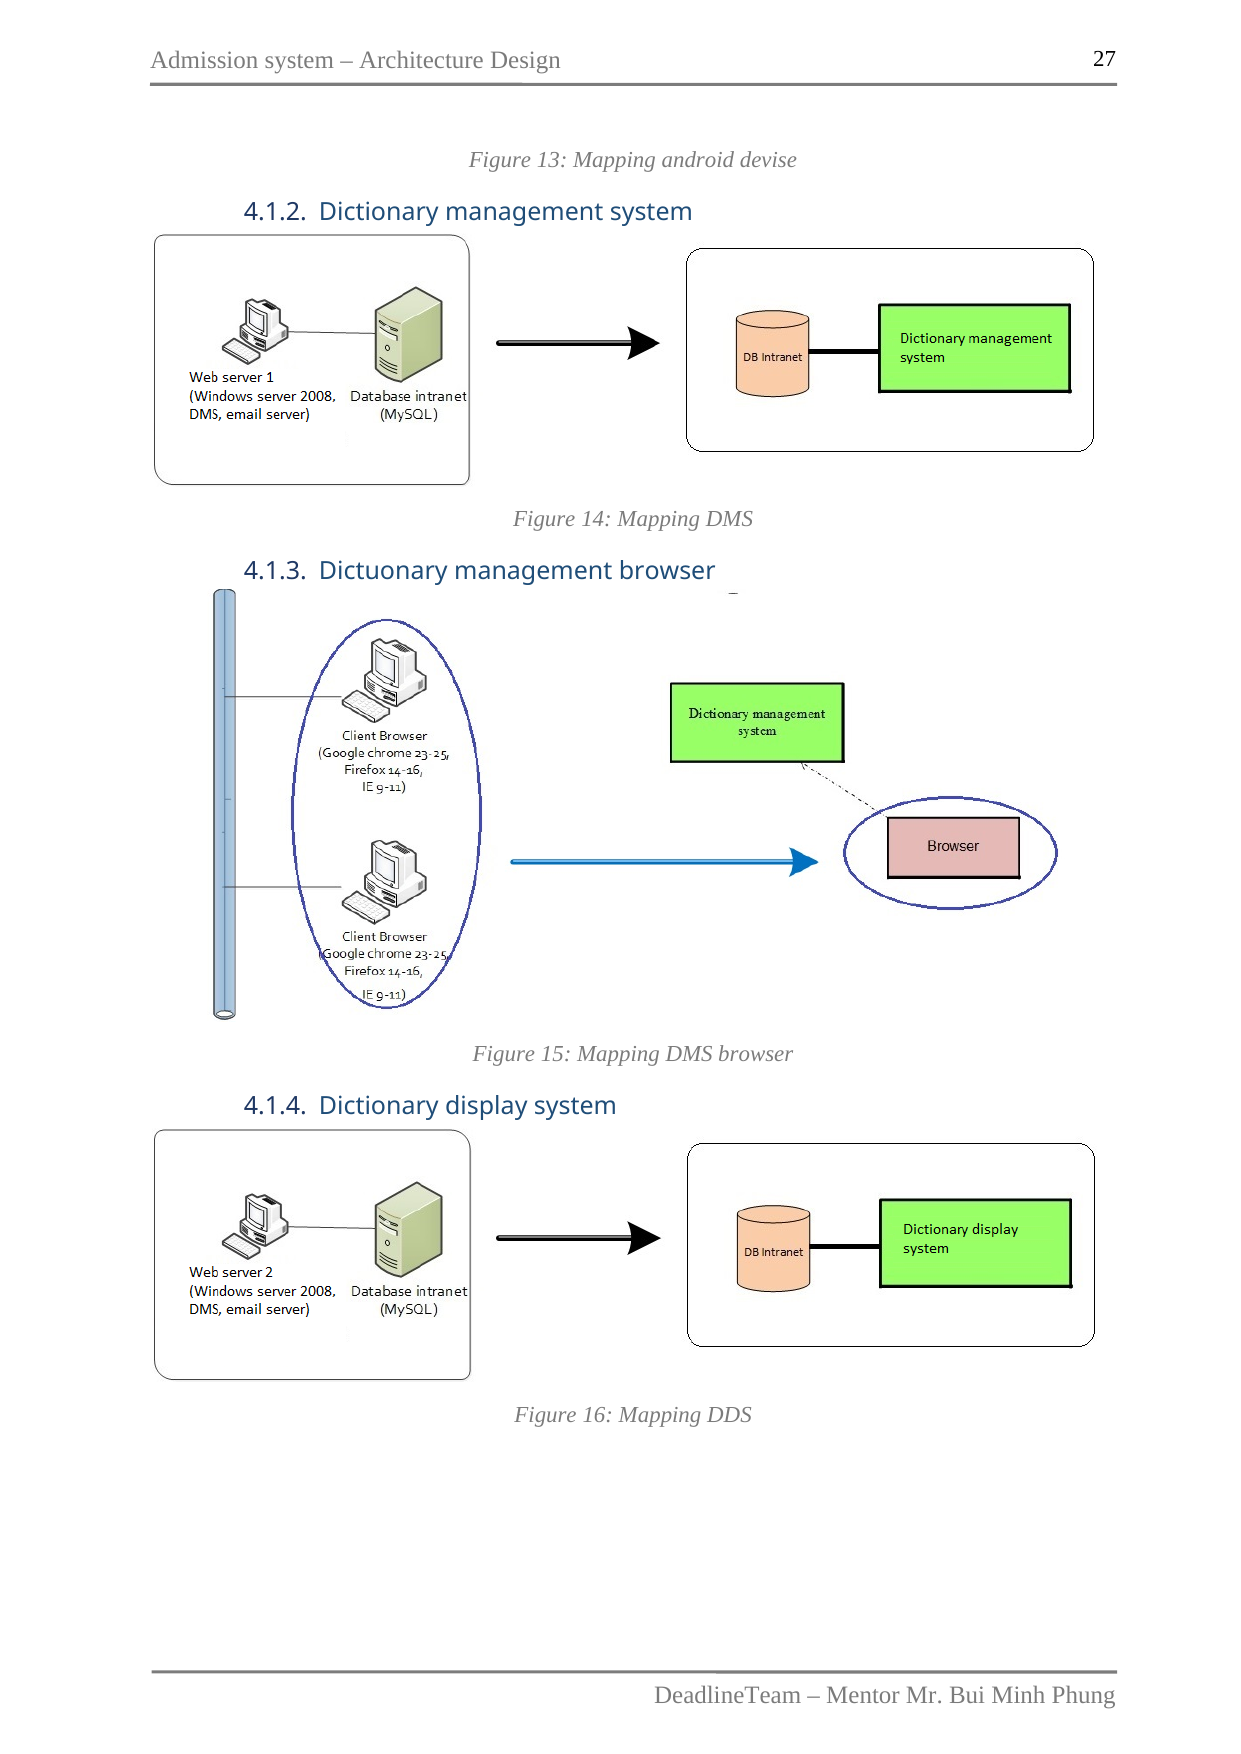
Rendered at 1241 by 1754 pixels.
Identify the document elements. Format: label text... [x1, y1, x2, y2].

picture [150, 230, 1096, 487]
text Figure 13: Mapping android devise [150, 146, 1116, 173]
subtitle Dictionary management system [244, 193, 1116, 228]
text Figure 16: Mapping DDS [150, 1401, 1116, 1428]
picture [150, 589, 1097, 1022]
subtitle Dictuonary management browser [244, 553, 1116, 587]
text Figure 15: Mapping DMS browser [150, 1040, 1116, 1067]
picture [150, 1124, 1098, 1383]
text Figure 14: Mapping DMS [150, 505, 1116, 532]
subtitle Dictionary display system [244, 1088, 1116, 1122]
